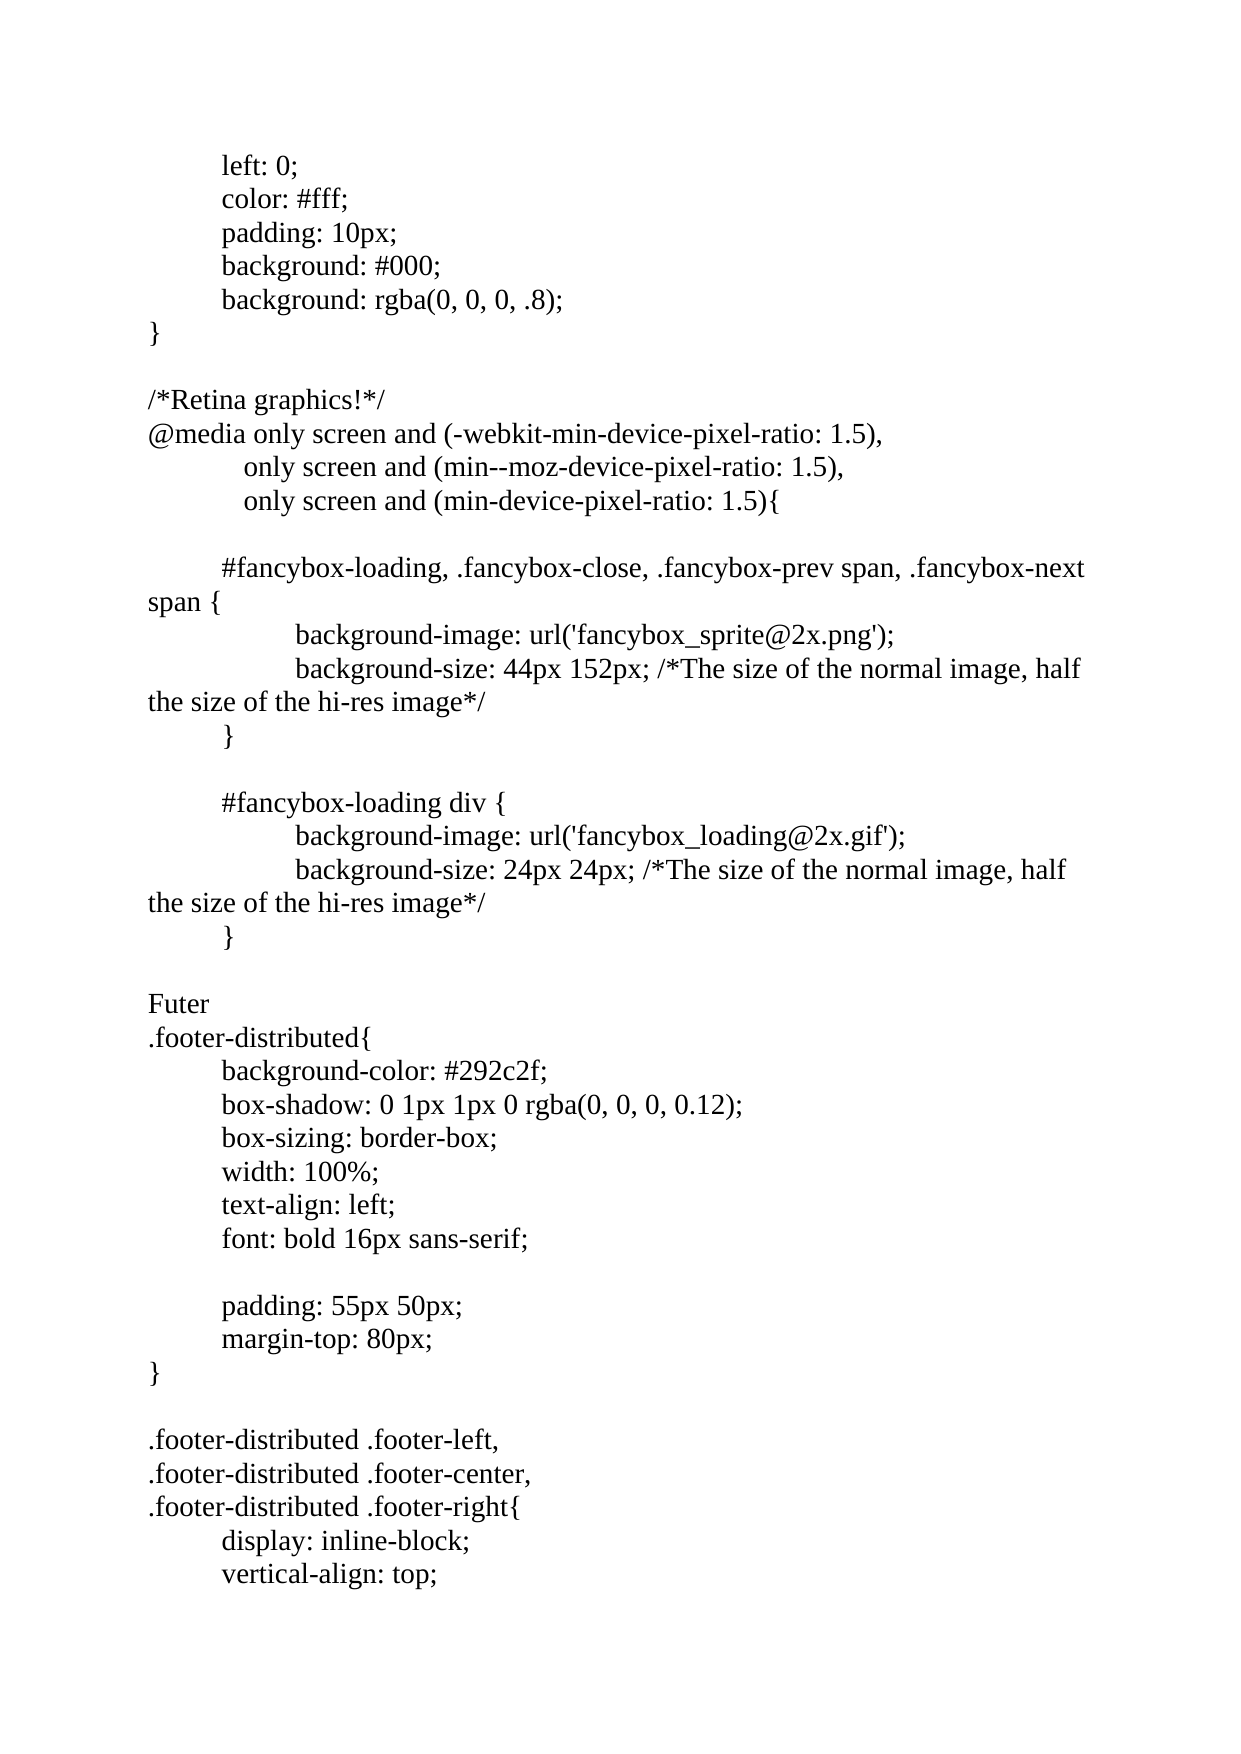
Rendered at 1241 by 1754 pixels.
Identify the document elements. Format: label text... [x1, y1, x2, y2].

text vertical-align: top; [148, 1556, 1093, 1590]
text only screen and (min-device-pixel-ratio: 1.5){ [148, 483, 1093, 517]
text .footer-distributed .footer-left, [148, 1422, 1093, 1456]
text } [148, 1355, 1093, 1389]
text .footer-distributed .footer-right{ [148, 1489, 1093, 1523]
text box-sizing: border-box; [148, 1120, 1093, 1154]
text background: #000; [148, 248, 1093, 282]
text } [148, 919, 1093, 953]
text only screen and (min--moz-device-pixel-ratio: 1.5), [148, 449, 1093, 483]
text margin-top: 80px; [148, 1322, 1093, 1355]
text background-image: url('fancybox_loading@2x.gif'); [148, 818, 1093, 852]
text font: bold 16px sans-serif; [148, 1221, 1093, 1254]
text color: #fff; [148, 181, 1093, 215]
text background-color: #292c2f; [148, 1053, 1093, 1087]
text padding: 10px; [148, 215, 1093, 248]
text #fancybox-loading div { [148, 785, 1093, 818]
text background: rgba(0, 0, 0, .8); [148, 282, 1093, 315]
text #fancybox-loading, .fancybox-close, .fancybox-prev span, .fancybox-next span { [148, 550, 1093, 617]
text } [148, 718, 1093, 751]
text /*Retina graphics!*/ [148, 382, 1093, 416]
text .footer-distributed .footer-center, [148, 1456, 1093, 1489]
text background-image: url('fancybox_sprite@2x.png'); [148, 617, 1093, 651]
text @media only screen and (-webkit-min-device-pixel-ratio: 1.5), [148, 416, 1093, 449]
text display: inline-block; [148, 1523, 1093, 1556]
text background-size: 44px 152px; /*The size of the normal image, half the size of the hi-res image*/ [148, 651, 1093, 718]
text width: 100%; [148, 1154, 1093, 1187]
text left: 0; [148, 148, 1093, 181]
text } [148, 315, 1093, 349]
text box-shadow: 0 1px 1px 0 rgba(0, 0, 0, 0.12); [148, 1087, 1093, 1120]
text .footer-distributed{ [148, 1020, 1093, 1053]
text background-size: 24px 24px; /*The size of the normal image, half the size of the hi-res image*/ [148, 852, 1093, 919]
text Futer [148, 986, 1093, 1020]
text text-align: left; [148, 1187, 1093, 1221]
text padding: 55px 50px; [148, 1288, 1093, 1322]
